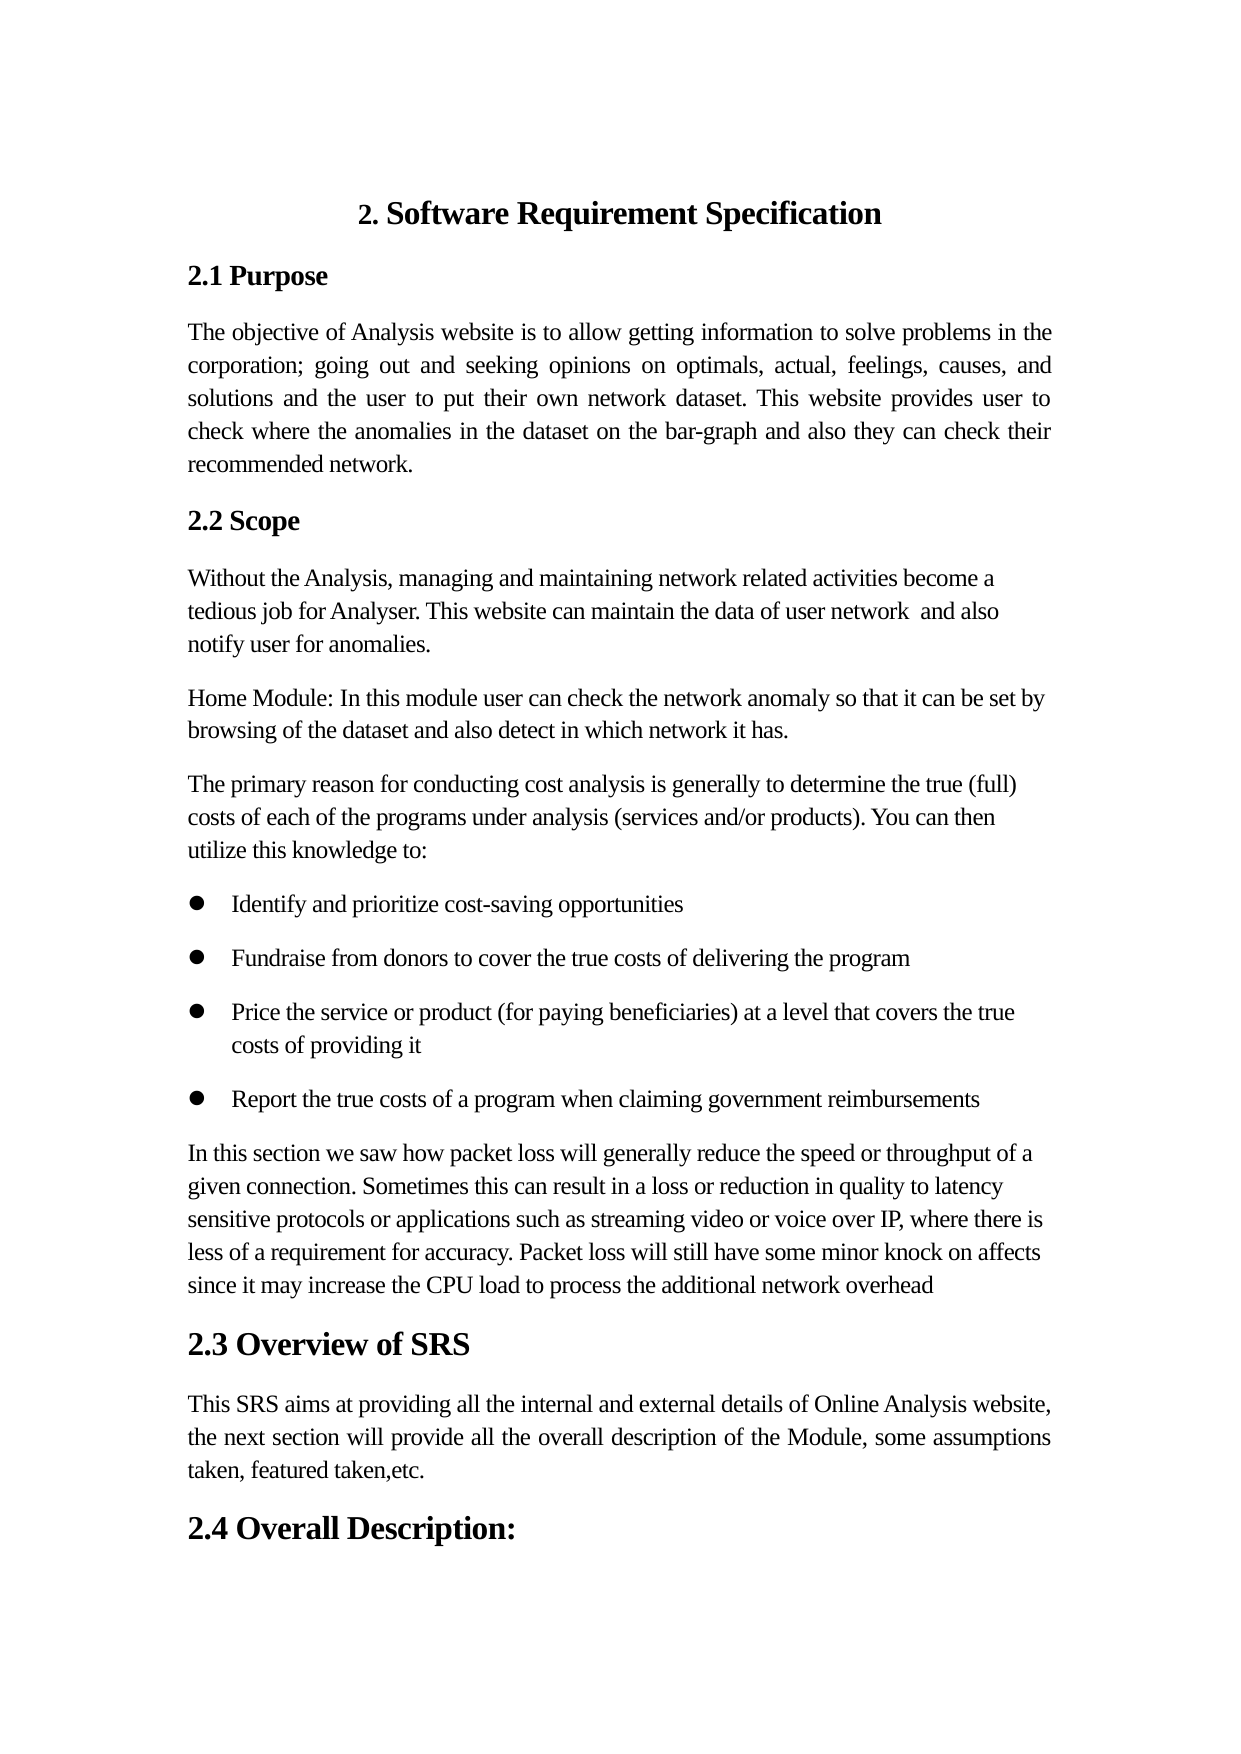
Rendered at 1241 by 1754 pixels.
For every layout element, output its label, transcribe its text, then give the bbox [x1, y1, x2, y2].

list Fundraise from donors to cover the true costs of delivering the program [187, 943, 1053, 972]
list This SRS aims at providing all the internal and external details of Online Analysis website, the next section will provide all the overall description of the Module, some assumptions taken, featured taken,etc. [187, 1389, 1053, 1483]
list Software Requirement Specification [187, 193, 1053, 231]
list The objective of Analysis website is to allow getting information to solve problems in the corporation; going out and seeking opinions on optimals, actual, feelings, causes, and solutions and the user to put their own network dataset. This website provides user to check where the anomalies in the dataset on the bar-graph and also they can check their recommended network. [187, 317, 1053, 478]
list 2.3 Overview of SRS [187, 1324, 1053, 1362]
list Price the service or product (for paying beneficiaries) at a level that covers the true costs of providing it [187, 997, 1053, 1059]
list 2.4 Overall Description: [187, 1508, 1053, 1547]
list Without the Analysis, managing and maintaining network related activities become a tedious job for Analyser. This website can maintain the data of user network and also notify user for anomalies. [187, 563, 1053, 657]
list In this section we saw how packet loss will generally reduce the speed or throughput of a given connection. Sometimes this can result in a loss or reduction in quality to latency sensitive protocols or applications such as streaming video or voice over IP, where there is less of a requirement for accuracy. Packet loss will still have some minor knock on affects since it may increase the CPU load to process the additional network overhead [187, 1138, 1053, 1299]
list Home Module: In this module user can check the network anomaly so that it can be set by browsing of the dataset and also detect in which network it has. [187, 683, 1053, 744]
list 2.2 Scope [187, 503, 1053, 537]
list Identify and prioritize cost-saving opportunities [187, 889, 1053, 918]
list 2.1 Purpose [187, 258, 1053, 292]
list The primary reason for conducting cost analysis is generally to determine the true (full) costs of each of the programs under analysis (services and/or products). You can then utilize this knowledge to: [187, 769, 1053, 864]
list Report the true costs of a program when claiming government reimbursements [187, 1084, 1053, 1113]
